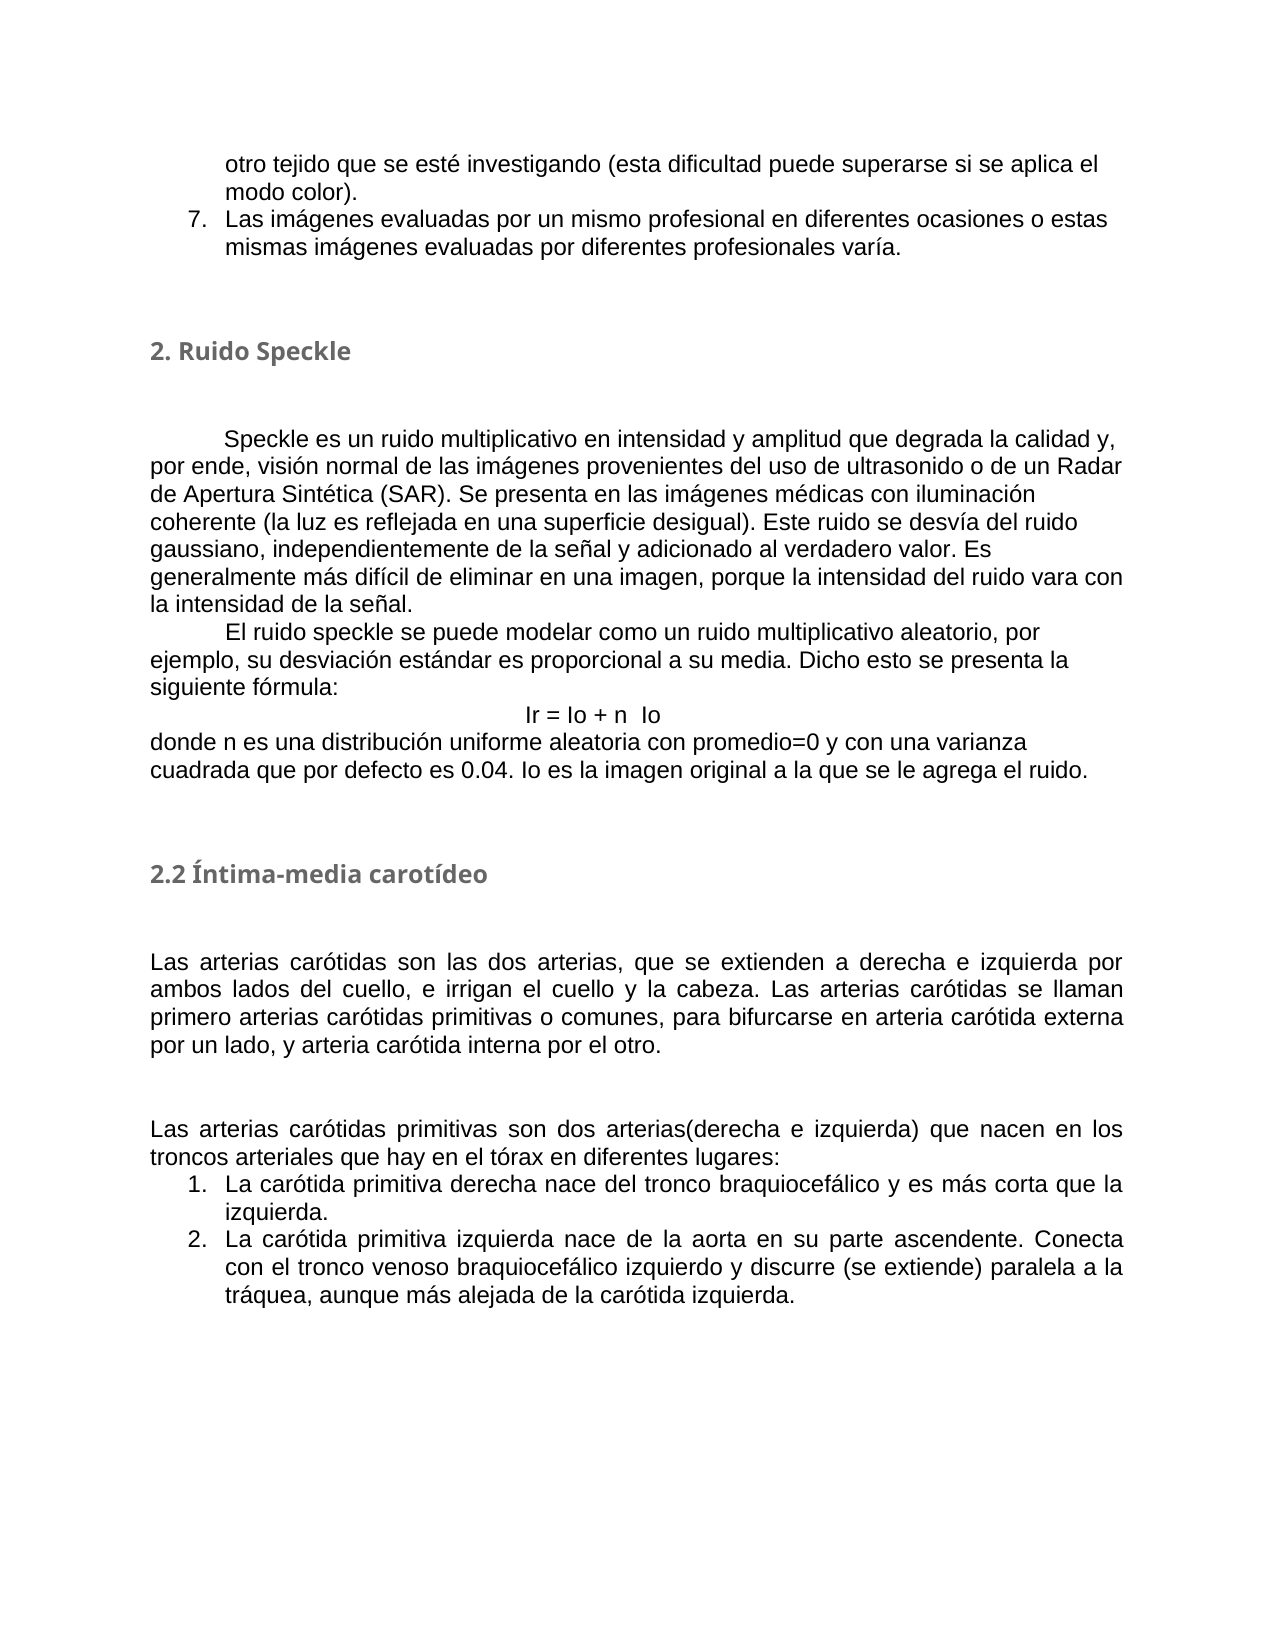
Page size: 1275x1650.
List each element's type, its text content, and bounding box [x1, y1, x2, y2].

list La carótida primitiva derecha nace del tronco braquiocefálico y es más corta que la izquierda. [187, 1170, 1125, 1225]
text 2.2 Íntima-media carotídeo [150, 857, 1125, 891]
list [187, 150, 1125, 205]
list Las imágenes evaluadas por un mismo profesional en diferentes ocasiones o estas mismas imágenes evaluadas por diferentes profesionales varía. [187, 205, 1125, 260]
text donde n es una distribución uniforme aleatoria con promedio=0 y con una varianza cuadrada que por defecto es 0.04. Io es la imagen original a la que se le agrega el ruido. [150, 728, 1125, 783]
text 2. Ruido Speckle [150, 334, 1125, 368]
text Las arterias carótidas son las dos arterias, que se extienden a derecha e izquierda por ambos lados del cuello, e irrigan el cuello y la cabeza. Las arterias carótidas se llaman primero arterias carótidas primitivas o comunes, para bifurcarse en arteria carótida externa por un lado, y arteria carótida interna por el otro. [150, 948, 1125, 1058]
text Ir = Io + n Io [450, 701, 1125, 728]
text El ruido speckle se puede modelar como un ruido multiplicativo aleatorio, por ejemplo, su desviación estándar es proporcional a su media. Dicho esto se presenta la siguiente fórmula: [150, 618, 1125, 701]
text Speckle es un ruido multiplicativo en intensidad y amplitud que degrada la calidad y, por ende, visión normal de las imágenes provenientes del uso de ultrasonido o de un Radar de Apertura Sintética (SAR). Se presenta en las imágenes médicas con iluminación coherente (la luz es reflejada en una superficie desigual). Este ruido se desvía del ruido gaussiano, independientemente de la señal y adicionado al verdadero valor. Es generalmente más difícil de eliminar en una imagen, porque la intensidad del ruido vara con la intensidad de la señal. [150, 425, 1125, 618]
text Las arterias carótidas primitivas son dos arterias(derecha e izquierda) que nacen en los troncos arteriales que hay en el tórax en diferentes lugares: [150, 1115, 1125, 1170]
list La carótida primitiva izquierda nace de la aorta en su parte ascendente. Conecta con el tronco venoso braquiocefálico izquierdo y discurre (se extiende) paralela a la tráquea, aunque más alejada de la carótida izquierda. [187, 1225, 1125, 1308]
